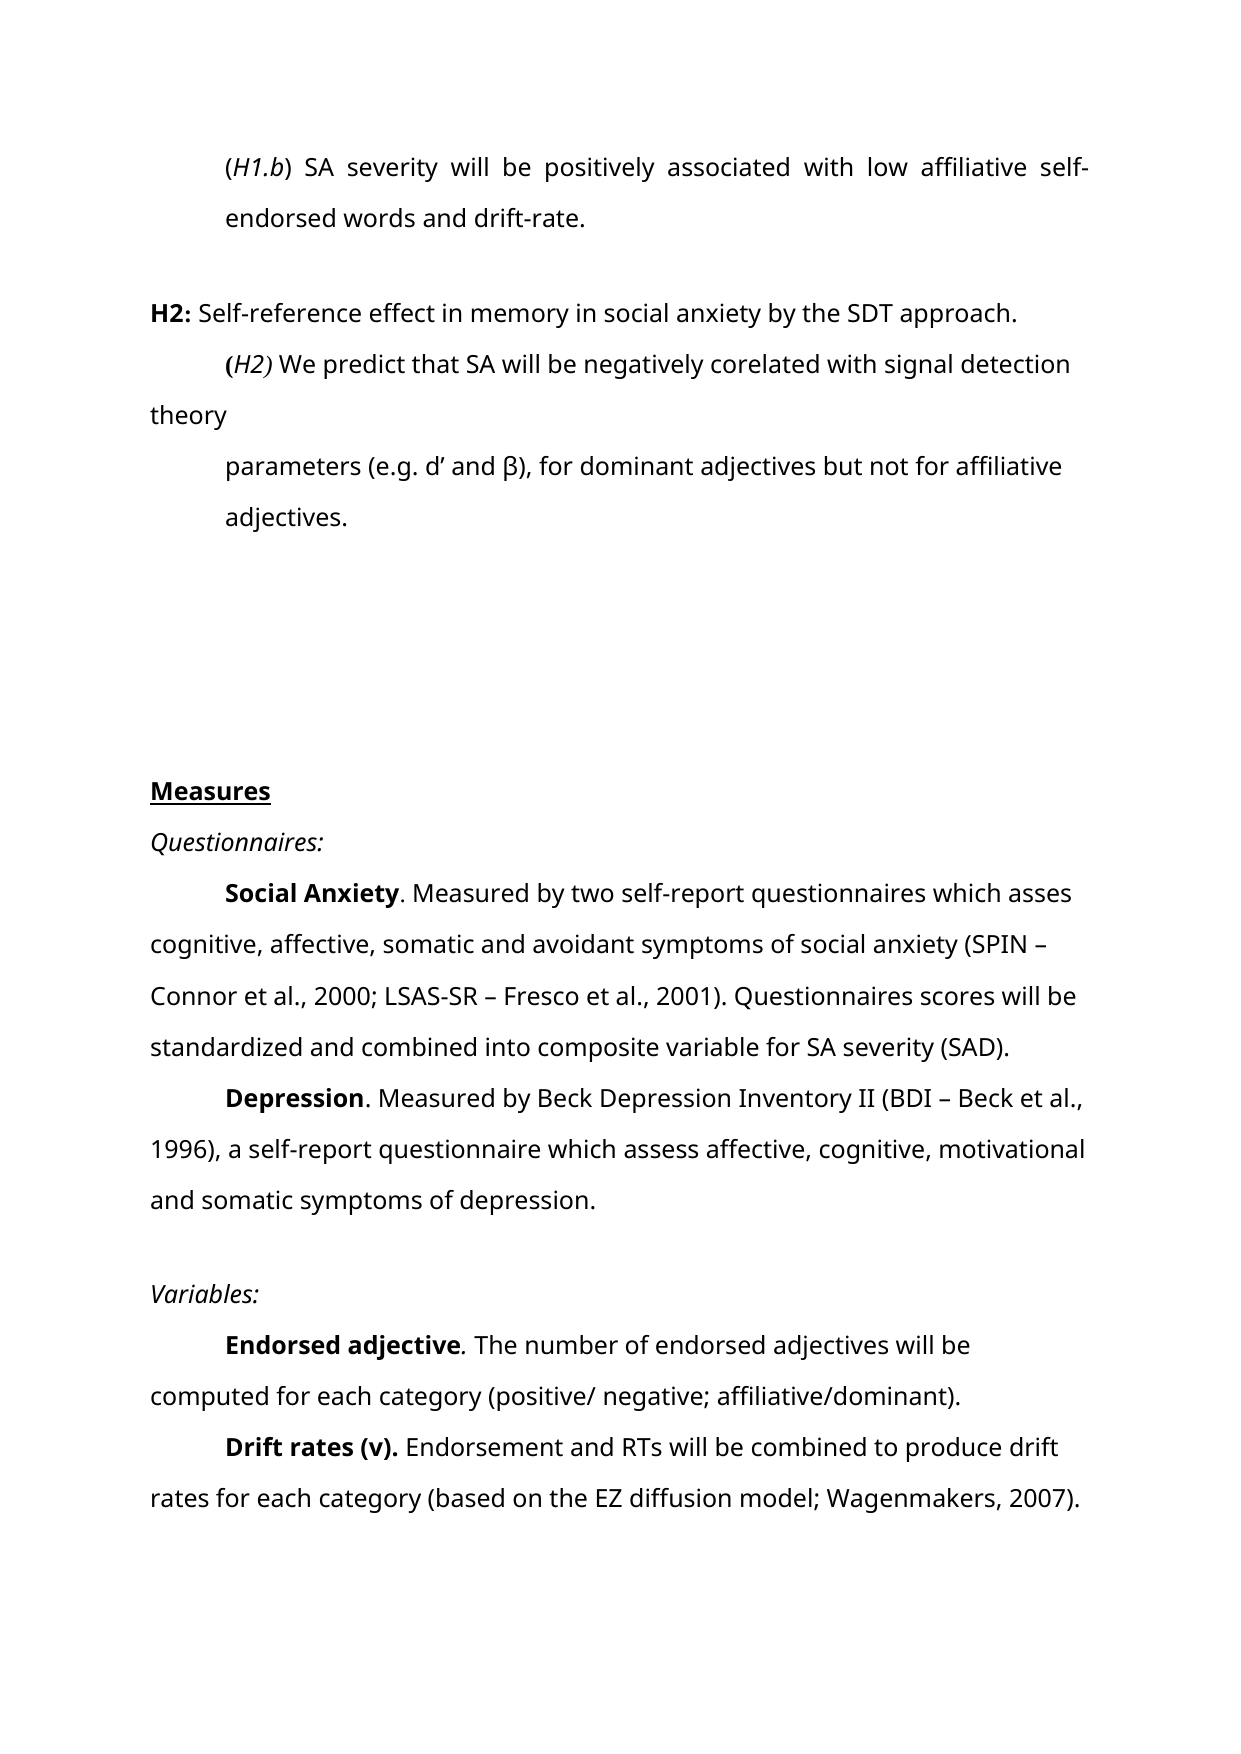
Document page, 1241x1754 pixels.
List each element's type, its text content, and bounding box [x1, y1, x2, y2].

text Endorsed adjective. The number of endorsed adjectives will be computed for each category (positive/ negative; affiliative/dominant). [150, 1327, 1090, 1413]
text Questionnaires: [150, 825, 1090, 859]
text H2: Self-reference effect in memory in social anxiety by the SDT approach. [150, 295, 1090, 329]
text Measures [150, 774, 1090, 808]
text Variables: [150, 1276, 1090, 1311]
text (H1.b) SA severity will be positively associated with low affiliative self-endorsed words and drift-rate. [225, 150, 1090, 235]
text parameters (e.g. d’ and β), for dominant adjectives but not for affiliative adjectives. [225, 448, 1090, 533]
text Drift rates (v). Endorsement and RTs will be combined to produce drift rates for each category (based on the EZ diffusion model; Wagenmakers, 2007). [150, 1429, 1090, 1515]
text Social Anxiety. Measured by two self-report questionnaires which asses cognitive, affective, somatic and avoidant symptoms of social anxiety (SPIN – Connor et al., 2000; LSAS-SR – Fresco et al., 2001). Questionnaires scores will be standardized and combined into composite variable for SA severity (SAD). [150, 876, 1090, 1063]
text (H2) We predict that SA will be negatively corelated with signal detection theory [150, 346, 1090, 431]
text Depression. Measured by Beck Depression Inventory II (BDI – Beck et al., 1996), a self-report questionnaire which assess affective, cognitive, motivational and somatic symptoms of depression. [150, 1080, 1090, 1216]
